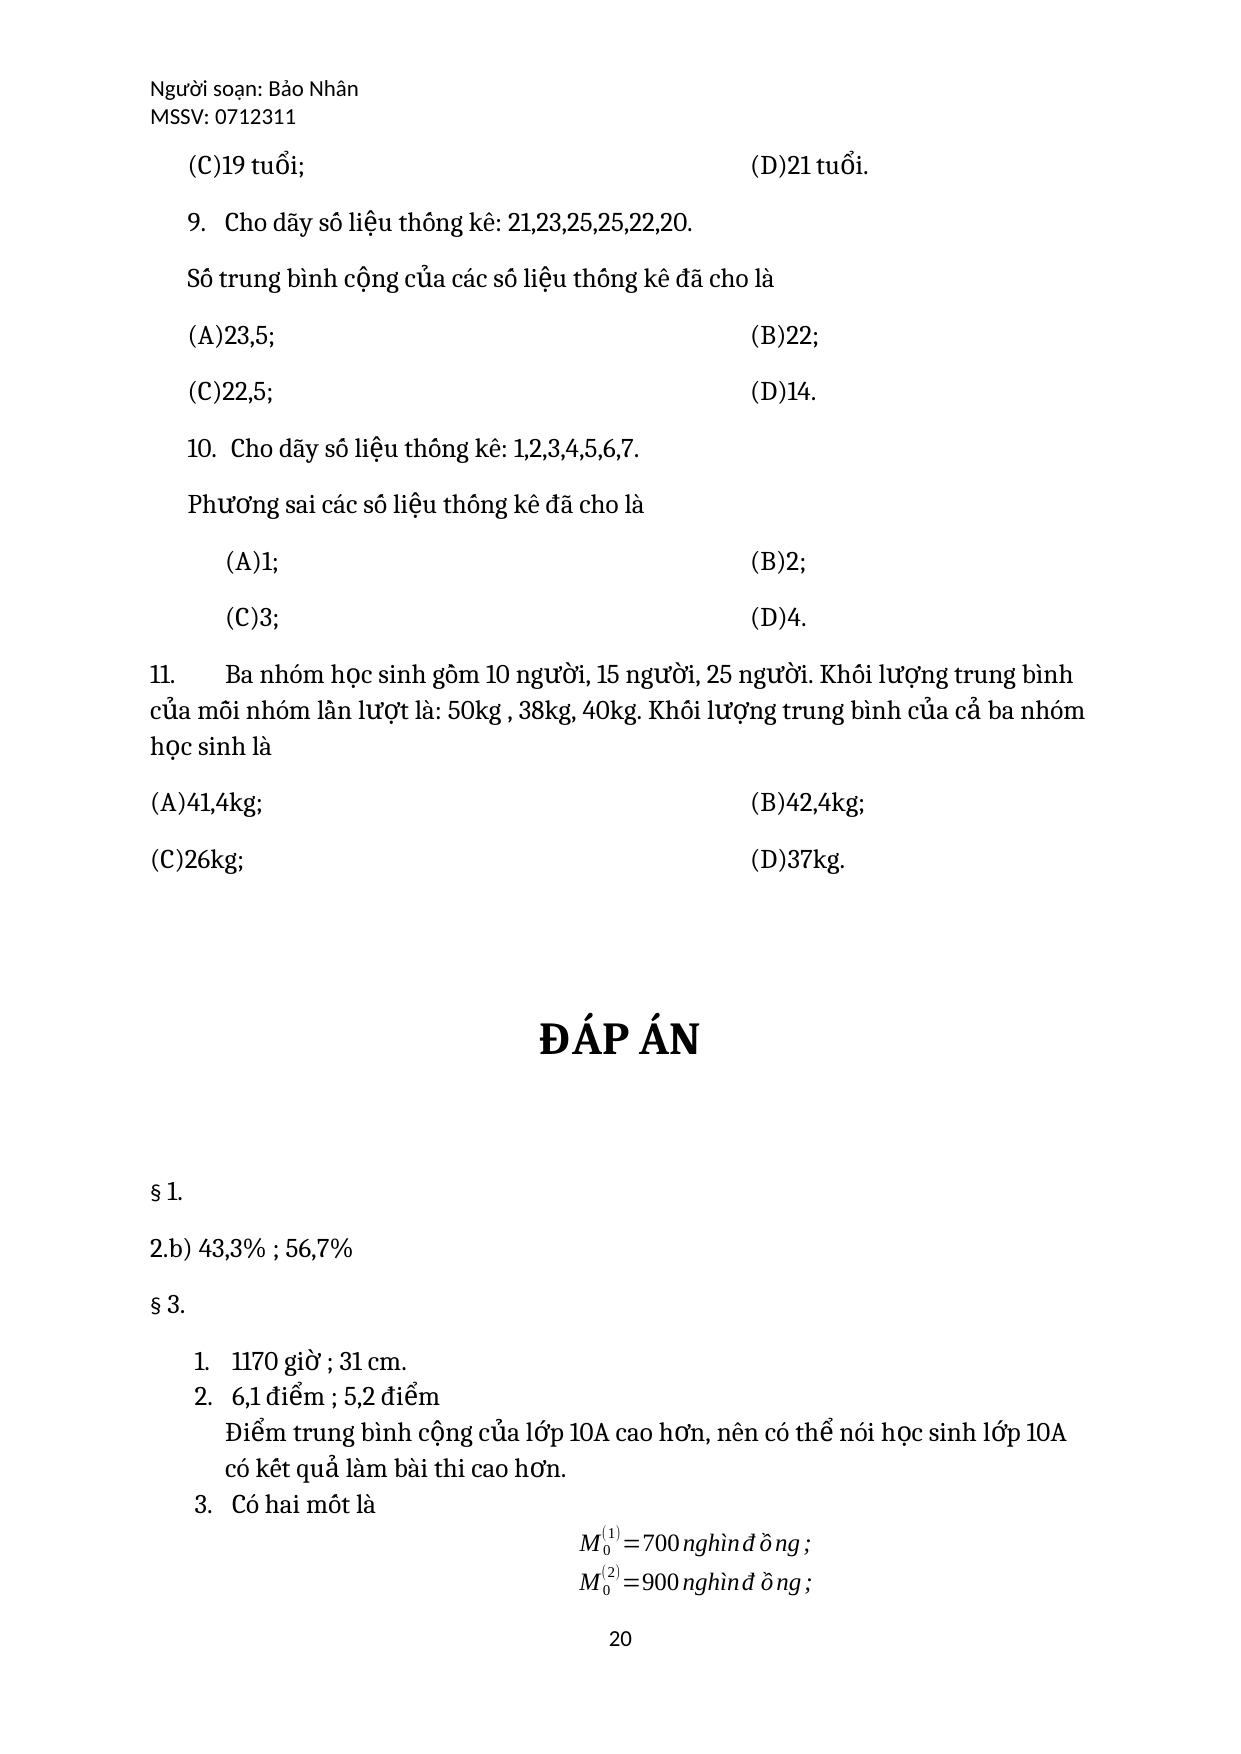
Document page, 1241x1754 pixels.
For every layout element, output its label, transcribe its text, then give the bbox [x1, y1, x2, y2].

list 1170 giờ ; 31 cm. [194, 1346, 1090, 1377]
text (C)19 tuổi; (D)21 tuổi. [187, 150, 1090, 181]
list Có hai mốt là [194, 1489, 1090, 1520]
text 10. Cho dãy số liệu thống kê: 1,2,3,4,5,6,7. [187, 433, 1090, 464]
text (C)3; (D)4. [150, 602, 1090, 634]
text Phương sai các số liệu thống kê đã cho là [187, 489, 1090, 521]
text (A)23,5; (B)22; [187, 320, 1090, 351]
text 11. Ba nhóm học sinh gồm 10 người, 15 người, 25 người. Khối lượng trung bình của mỗi nhóm lần lượt là: 50kg , 38kg, 40kg. Khối lượng trung bình của cả ba nhóm học sinh là [150, 659, 1090, 762]
text (A)1; (B)2; [150, 546, 1090, 577]
text Số trung bình cộng của các số liệu thống kê đã cho là [187, 263, 1090, 294]
text 2.b) 43,3% ; 56,7% [150, 1233, 1090, 1264]
text 9. Cho dãy số liệu thống kê: 21,23,25,25,22,20. [187, 207, 1090, 238]
text (C)22,5; (D)14. [187, 376, 1090, 407]
text § 1. [150, 1176, 1090, 1207]
text (A)41,4kg; (B)42,4kg; [150, 787, 1090, 818]
text § 3. [150, 1289, 1090, 1320]
text (C)26kg; (D)37kg. [150, 844, 1090, 875]
list Điểm trung bình cộng của lớp 10A cao hơn, nên có thể nói học sinh lớp 10A có kết quả làm bài thi cao hơn. [225, 1417, 1090, 1484]
text ĐÁP ÁN [150, 1013, 1090, 1066]
list 6,1 điểm ; 5,2 điểm [194, 1381, 1090, 1413]
